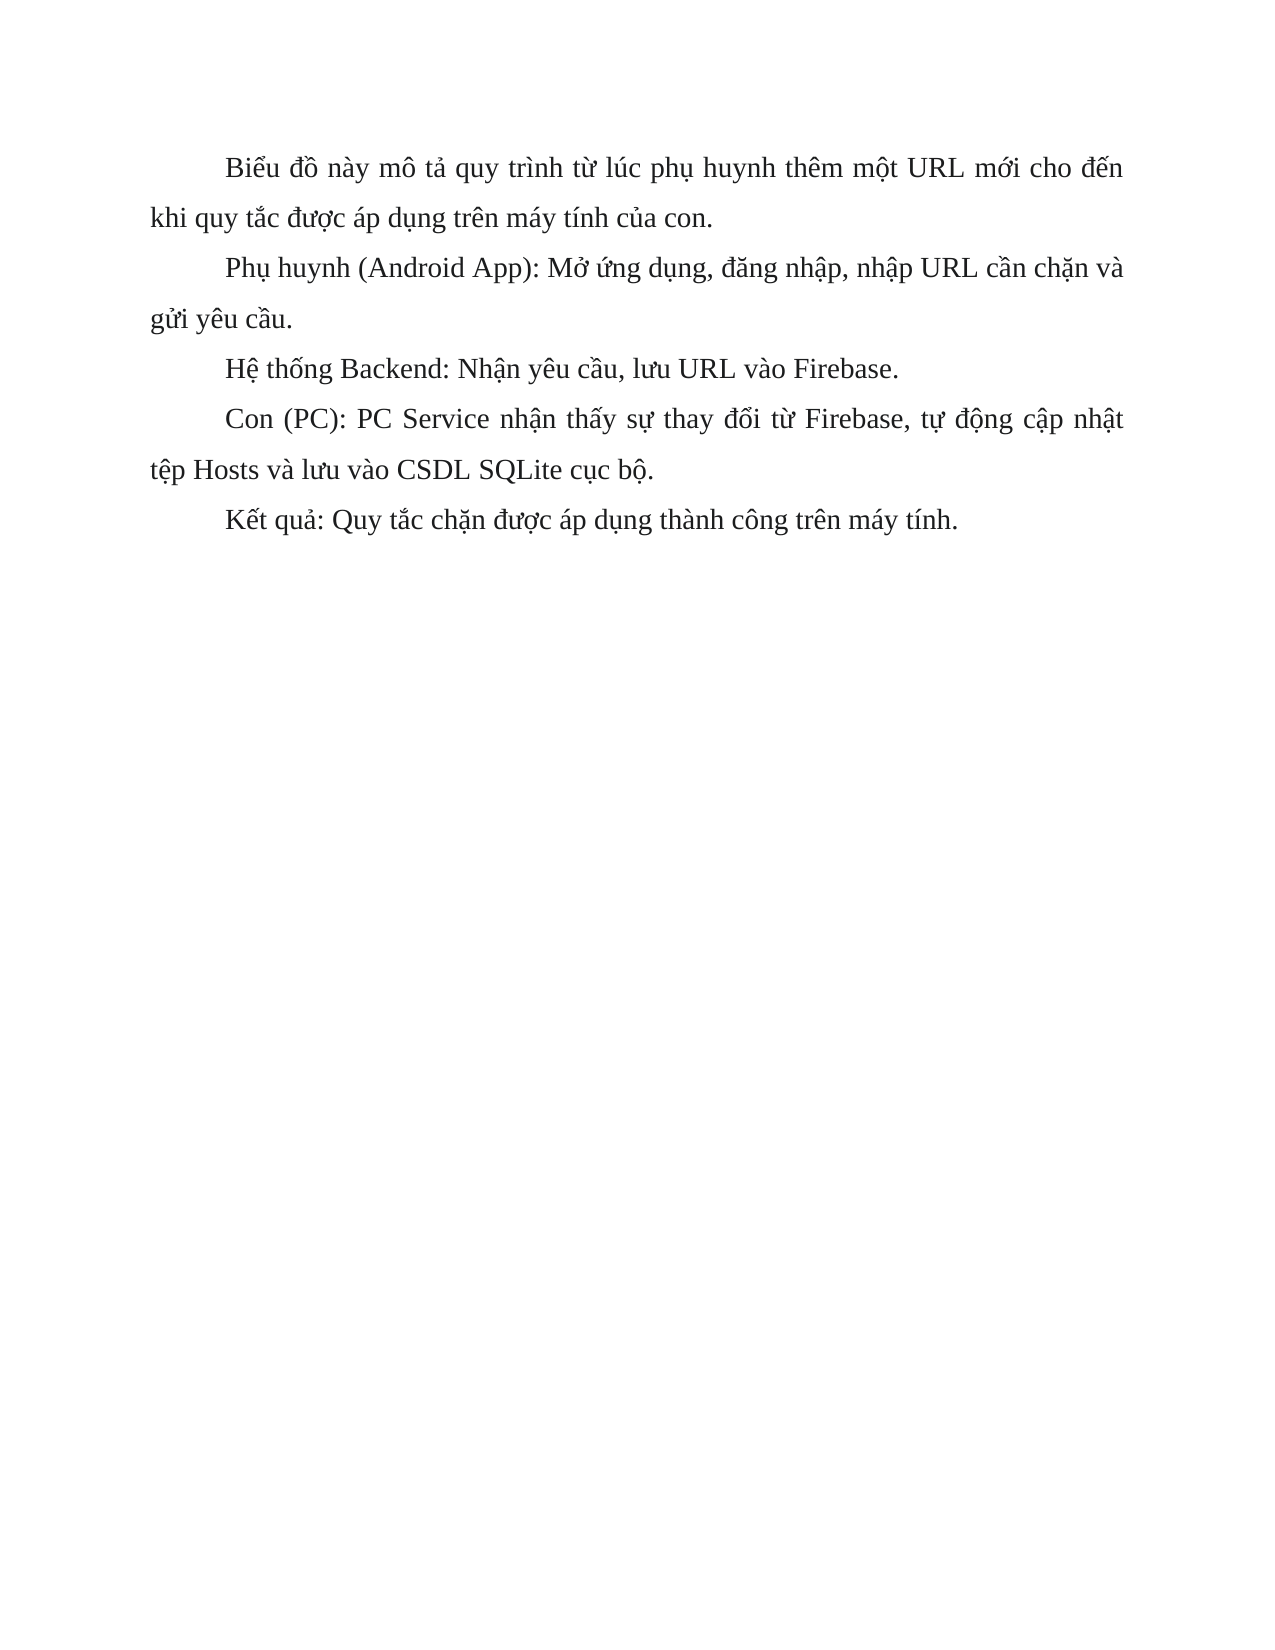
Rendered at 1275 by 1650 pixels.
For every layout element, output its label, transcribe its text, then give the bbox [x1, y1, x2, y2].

text Phụ huynh (Android App): Mở ứng dụng, đăng nhập, nhập URL cần chặn và gửi yêu cầu. [150, 251, 1125, 334]
text Biểu đồ này mô tả quy trình từ lúc phụ huynh thêm một URL mới cho đến khi quy tắc được áp dụng trên máy tính của con. [150, 150, 1125, 234]
text Hệ thống Backend: Nhận yêu cầu, lưu URL vào Firebase. [150, 351, 1125, 385]
text Con (PC): PC Service nhận thấy sự thay đổi từ Firebase, tự động cập nhật tệp Hosts và lưu vào CSDL SQLite cục bộ. [150, 402, 1125, 485]
text Kết quả: Quy tắc chặn được áp dụng thành công trên máy tính. [150, 502, 1125, 536]
